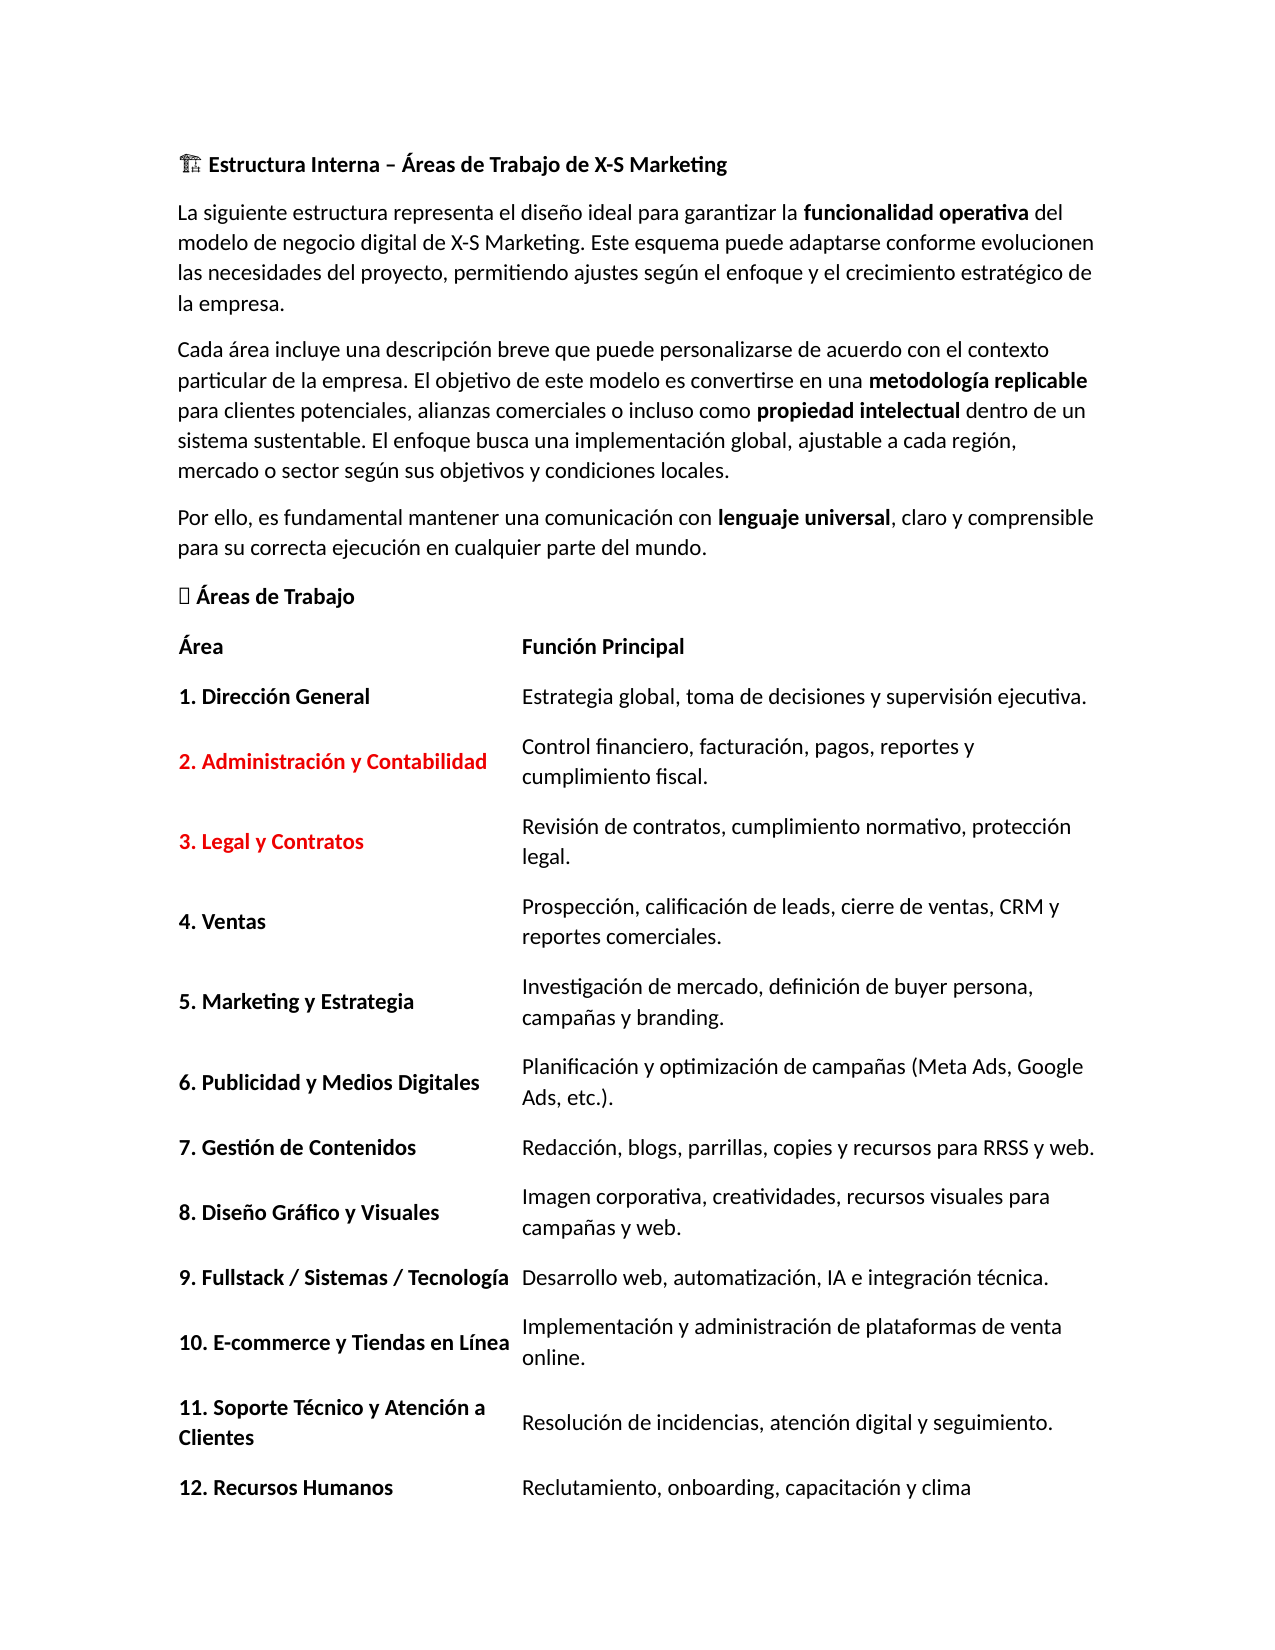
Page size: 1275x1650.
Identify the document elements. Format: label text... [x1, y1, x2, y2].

table_cell 9. Fullstack / Sistemas / Tecnología [177, 1261, 520, 1311]
table_cell Imagen corporativa, creatividades, recursos visuales para campañas y web. [520, 1181, 1098, 1261]
table_cell 10. E-commerce y Tiendas en Línea [177, 1311, 520, 1391]
table_cell 7. Gestión de Contenidos [177, 1131, 520, 1181]
table_cell Redacción, blogs, parrillas, copies y recursos para RRSS y web. [520, 1131, 1098, 1181]
text 🏗️ Estructura Interna – Áreas de Trabajo de X-S Marketing [177, 148, 1098, 179]
table_cell Estrategia global, toma de decisiones y supervisión ejecutiva. [520, 681, 1098, 731]
table_cell 3. Legal y Contratos [177, 811, 520, 891]
table_cell Implementación y administración de plataformas de venta online. [520, 1311, 1098, 1391]
table_cell 2. Administración y Contabilidad [177, 731, 520, 811]
text Por ello, es fundamental mantener una comunicación con lenguaje universal, claro y comprensible para su correcta ejecución en cualquier parte del mundo. [177, 503, 1098, 561]
table_cell 12. Recursos Humanos [177, 1471, 520, 1502]
text Cada área incluye una descripción breve que puede personalizarse de acuerdo con el contexto particular de la empresa. El objetivo de este modelo es convertirse en una metodología replicable para clientes potenciales, alianzas comerciales o incluso como propiedad intelectual dentro de un sistema sustentable. El enfoque busca una implementación global, ajustable a cada región, mercado o sector según sus objetivos y condiciones locales. [177, 336, 1098, 484]
table_cell Resolución de incidencias, atención digital y seguimiento. [520, 1391, 1098, 1471]
table_cell 1. Dirección General [177, 681, 520, 731]
text 🧩 Áreas de Trabajo [177, 580, 1098, 612]
table_cell 6. Publicidad y Medios Digitales [177, 1051, 520, 1131]
table_cell 11. Soporte Técnico y Atención a Clientes [177, 1391, 520, 1471]
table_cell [520, 1471, 1098, 1502]
table_cell Prospección, calificación de leads, cierre de ventas, CRM y reportes comerciales. [520, 891, 1098, 971]
table_cell Control financiero, facturación, pagos, reportes y cumplimiento fiscal. [520, 731, 1098, 811]
table_cell 4. Ventas [177, 891, 520, 971]
table_cell Investigación de mercado, definición de buyer persona, campañas y branding. [520, 971, 1098, 1051]
table_header Área [177, 631, 520, 681]
table_cell 8. Diseño Gráfico y Visuales [177, 1181, 520, 1261]
table_cell Revisión de contratos, cumplimiento normativo, protección legal. [520, 811, 1098, 891]
table_cell 5. Marketing y Estrategia [177, 971, 520, 1051]
table_header Función Principal [520, 631, 1098, 681]
table_cell Desarrollo web, automatización, IA e integración técnica. [520, 1261, 1098, 1311]
text La siguiente estructura representa el diseño ideal para garantizar la funcionalidad operativa del modelo de negocio digital de X-S Marketing. Este esquema puede adaptarse conforme evolucionen las necesidades del proyecto, permitiendo ajustes según el enfoque y el crecimiento estratégico de la empresa. [177, 198, 1098, 317]
table_cell Planificación y optimización de campañas (Meta Ads, Google Ads, etc.). [520, 1051, 1098, 1131]
